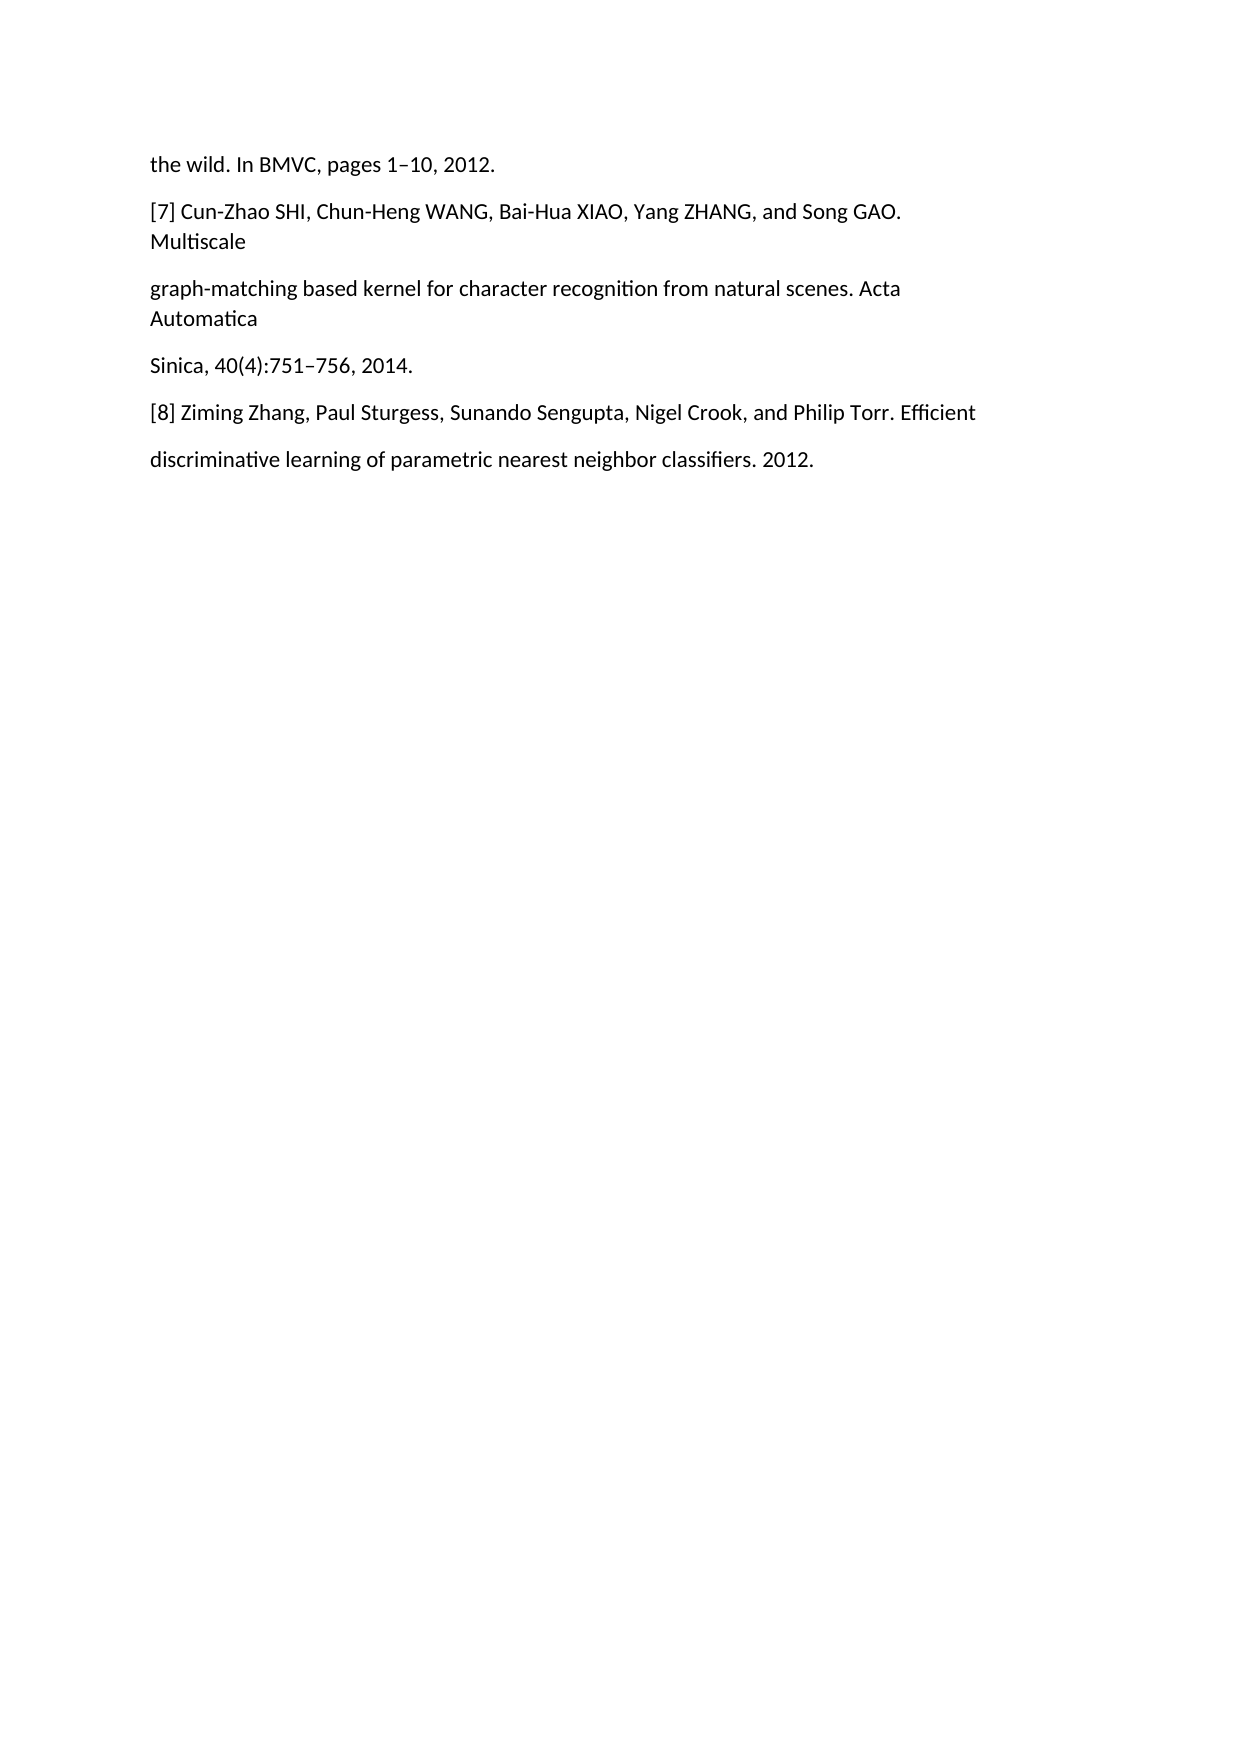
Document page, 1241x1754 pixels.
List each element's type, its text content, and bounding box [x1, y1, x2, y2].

text graph-matching based kernel for character recognition from natural scenes. Acta Automatica [150, 274, 995, 332]
text [7] Cun-Zhao SHI, Chun-Heng WANG, Bai-Hua XIAO, Yang ZHANG, and Song GAO. Multiscale [150, 197, 995, 255]
text Sinica, 40(4):751–756, 2014. [150, 351, 995, 379]
text [8] Ziming Zhang, Paul Sturgess, Sunando Sengupta, Nigel Crook, and Philip Torr. Efficient [150, 398, 995, 426]
text discriminative learning of parametric nearest neighbor classifiers. 2012. [150, 445, 995, 473]
text the wild. In BMVC, pages 1–10, 2012. [150, 150, 995, 178]
